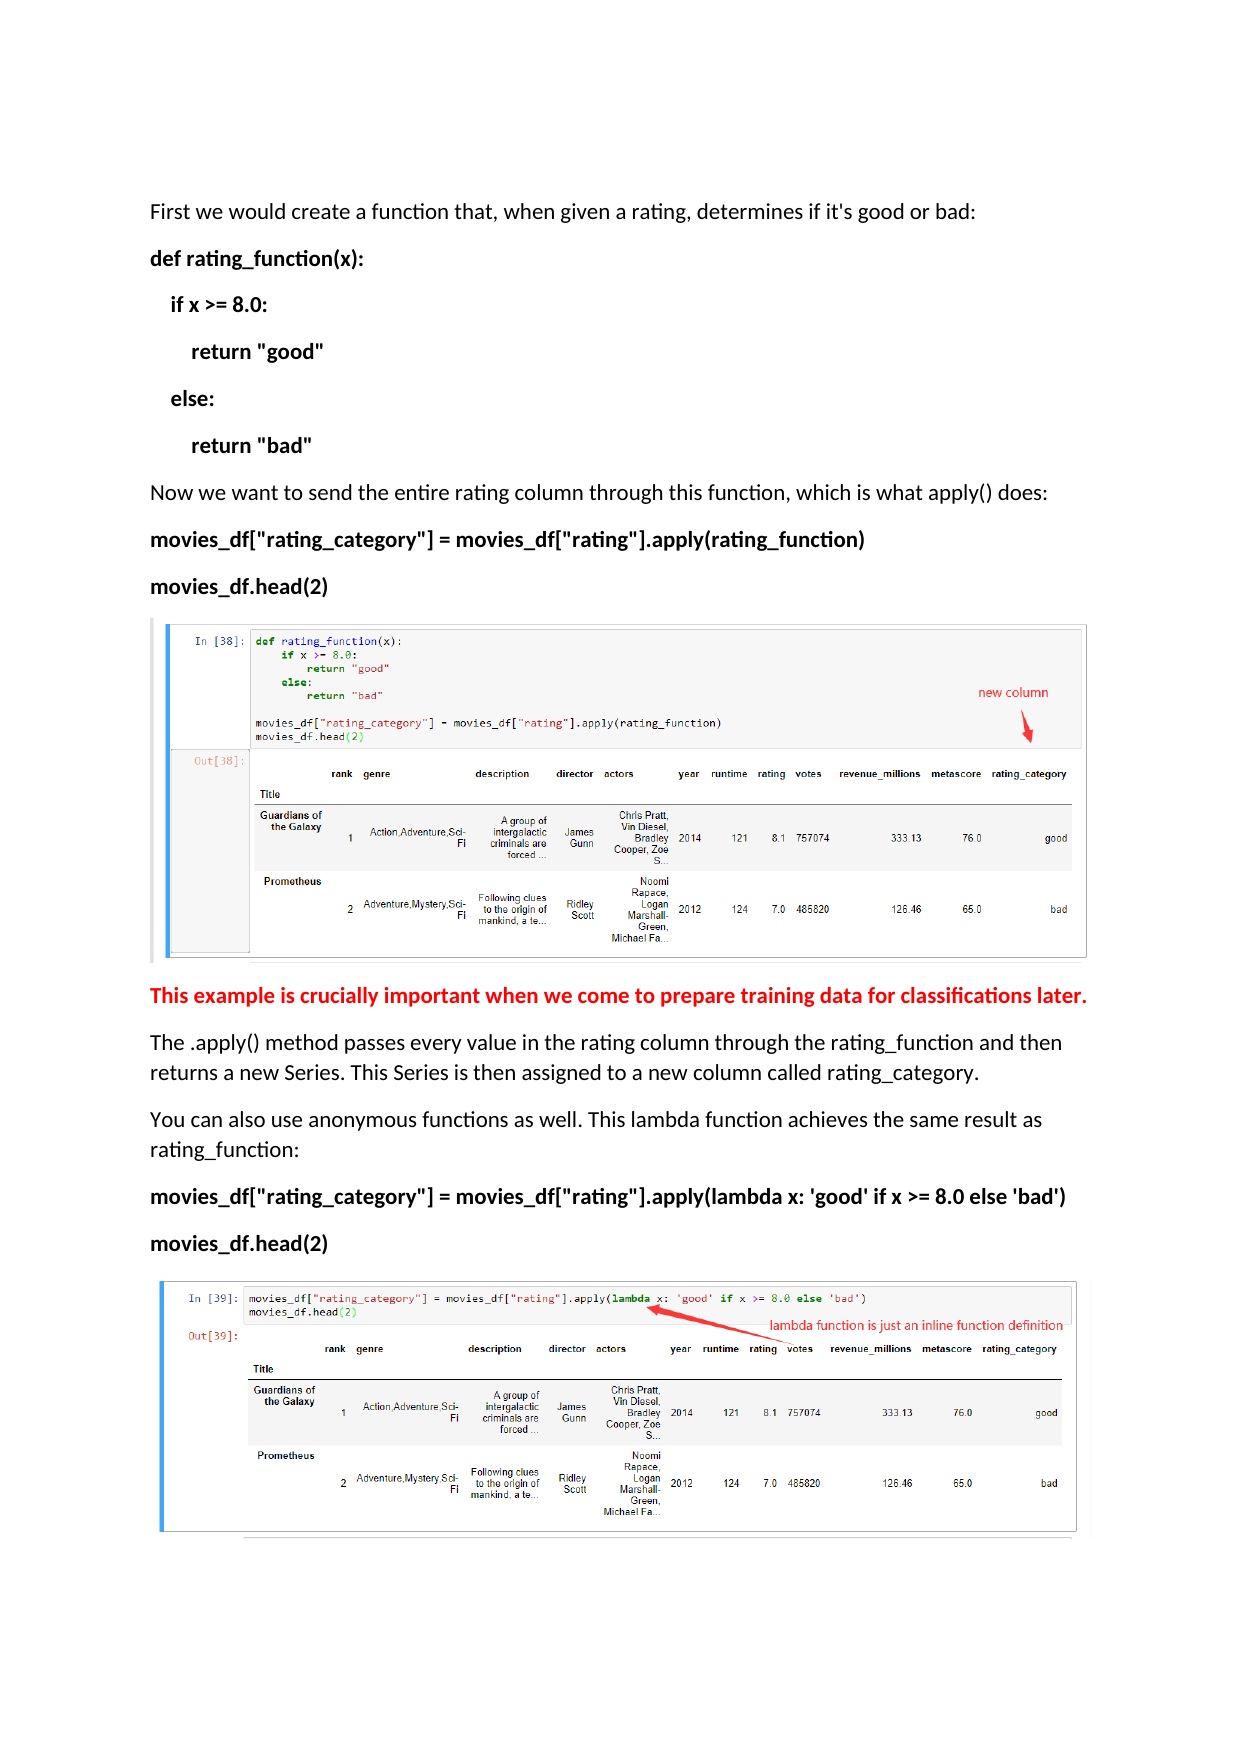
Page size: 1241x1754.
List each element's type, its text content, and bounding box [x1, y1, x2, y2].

text The .apply() method passes every value in the rating column through the rating_function and then returns a new Series. This Series is then assigned to a new column called rating_category. [150, 1028, 1090, 1087]
text First we would create a function that, when given a rating, determines if it's good or bad: [150, 197, 1090, 225]
text else: [150, 384, 1090, 412]
text movies_df["rating_category"] = movies_df["rating"].apply(rating_function) [150, 525, 1090, 553]
text if x >= 8.0: [150, 291, 1090, 319]
text Now we want to send the entire rating column through this function, which is what apply() does: [150, 478, 1090, 506]
picture [150, 1276, 1091, 1539]
text movies_df.head(2) [150, 572, 1090, 600]
text movies_df.head(2) [150, 1229, 1090, 1257]
text You can also use anonymous functions as well. This lambda function achieves the same result as rating_function: [150, 1105, 1090, 1164]
text return "good" [150, 337, 1090, 366]
text def rating_function(x): [150, 244, 1090, 272]
text return "bad" [150, 431, 1090, 459]
picture [150, 618, 1091, 963]
text This example is crucially important when we come to prepare training data for classifications later. [150, 981, 1090, 1009]
text movies_df["rating_category"] = movies_df["rating"].apply(lambda x: 'good' if x >= 8.0 else 'bad') [150, 1182, 1090, 1211]
